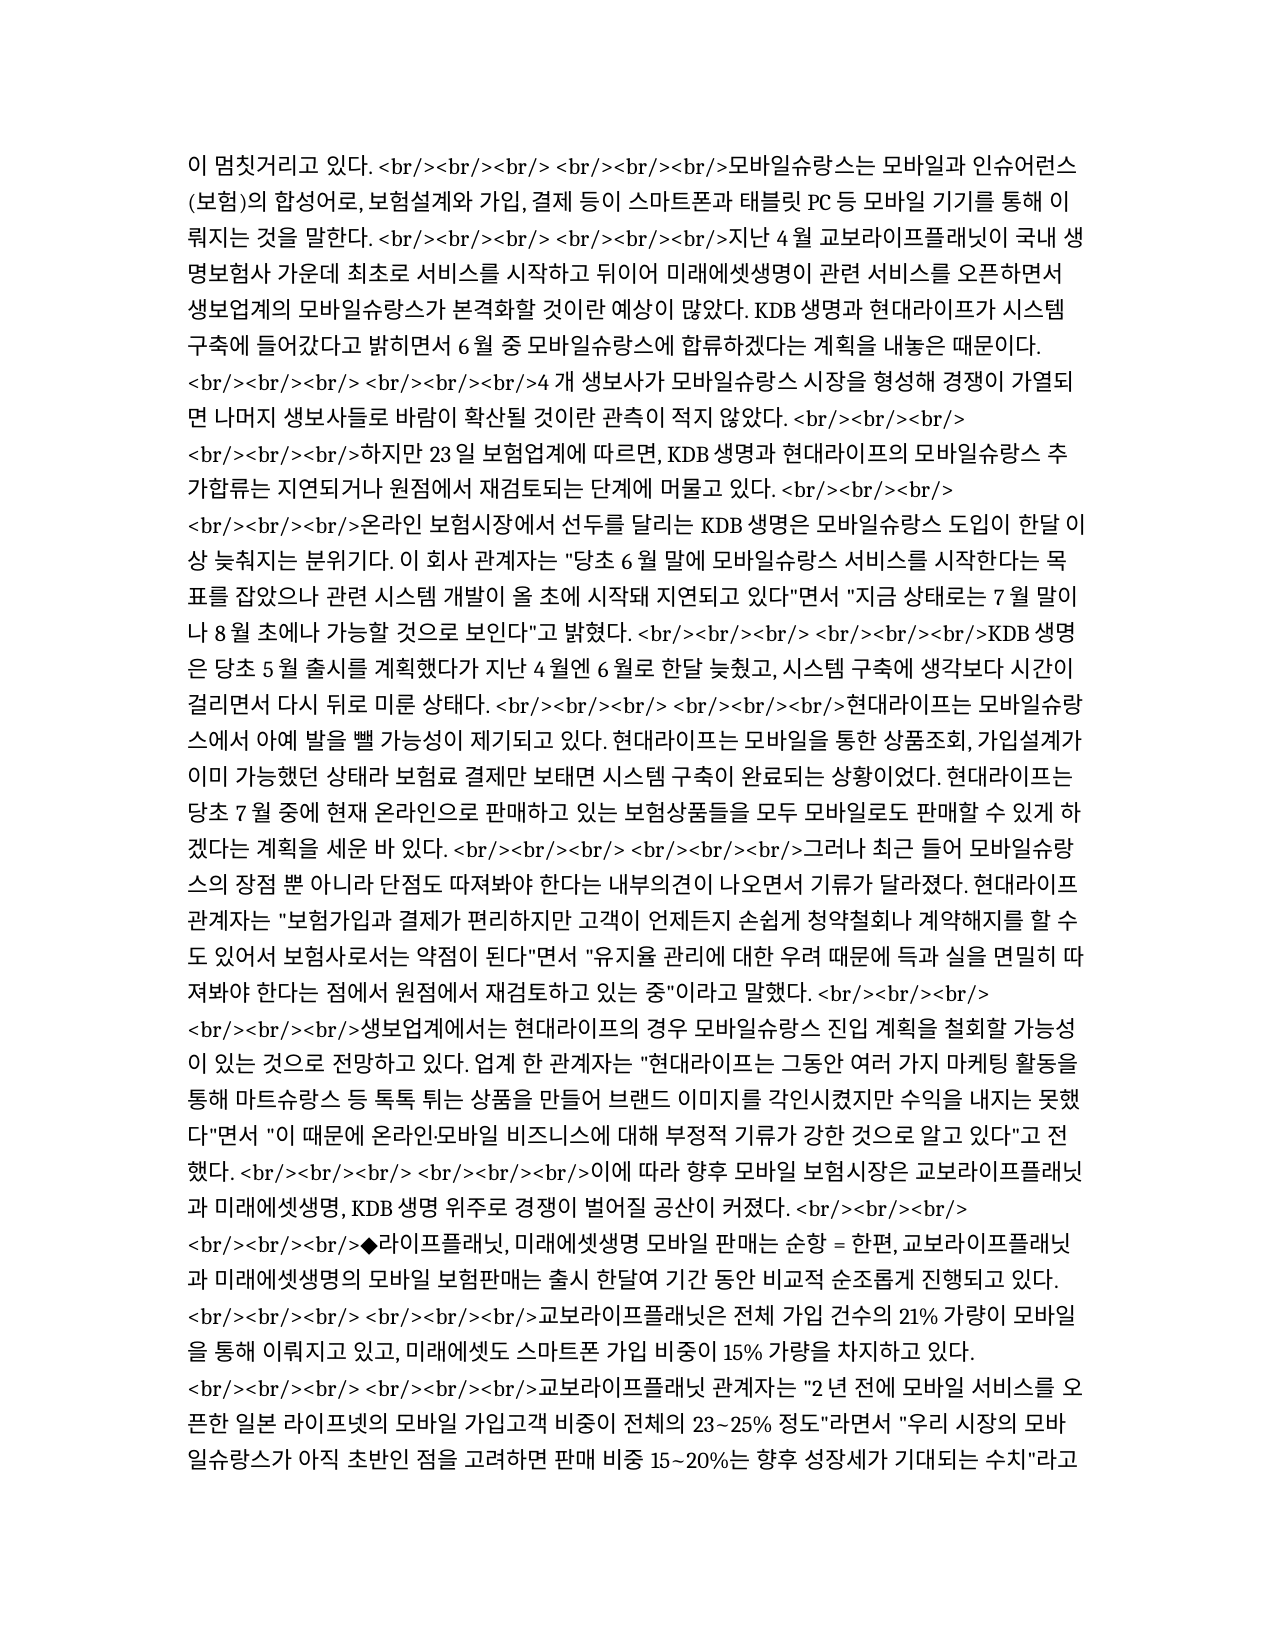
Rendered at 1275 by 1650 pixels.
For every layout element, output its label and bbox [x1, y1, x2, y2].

text [187, 150, 1087, 1475]
